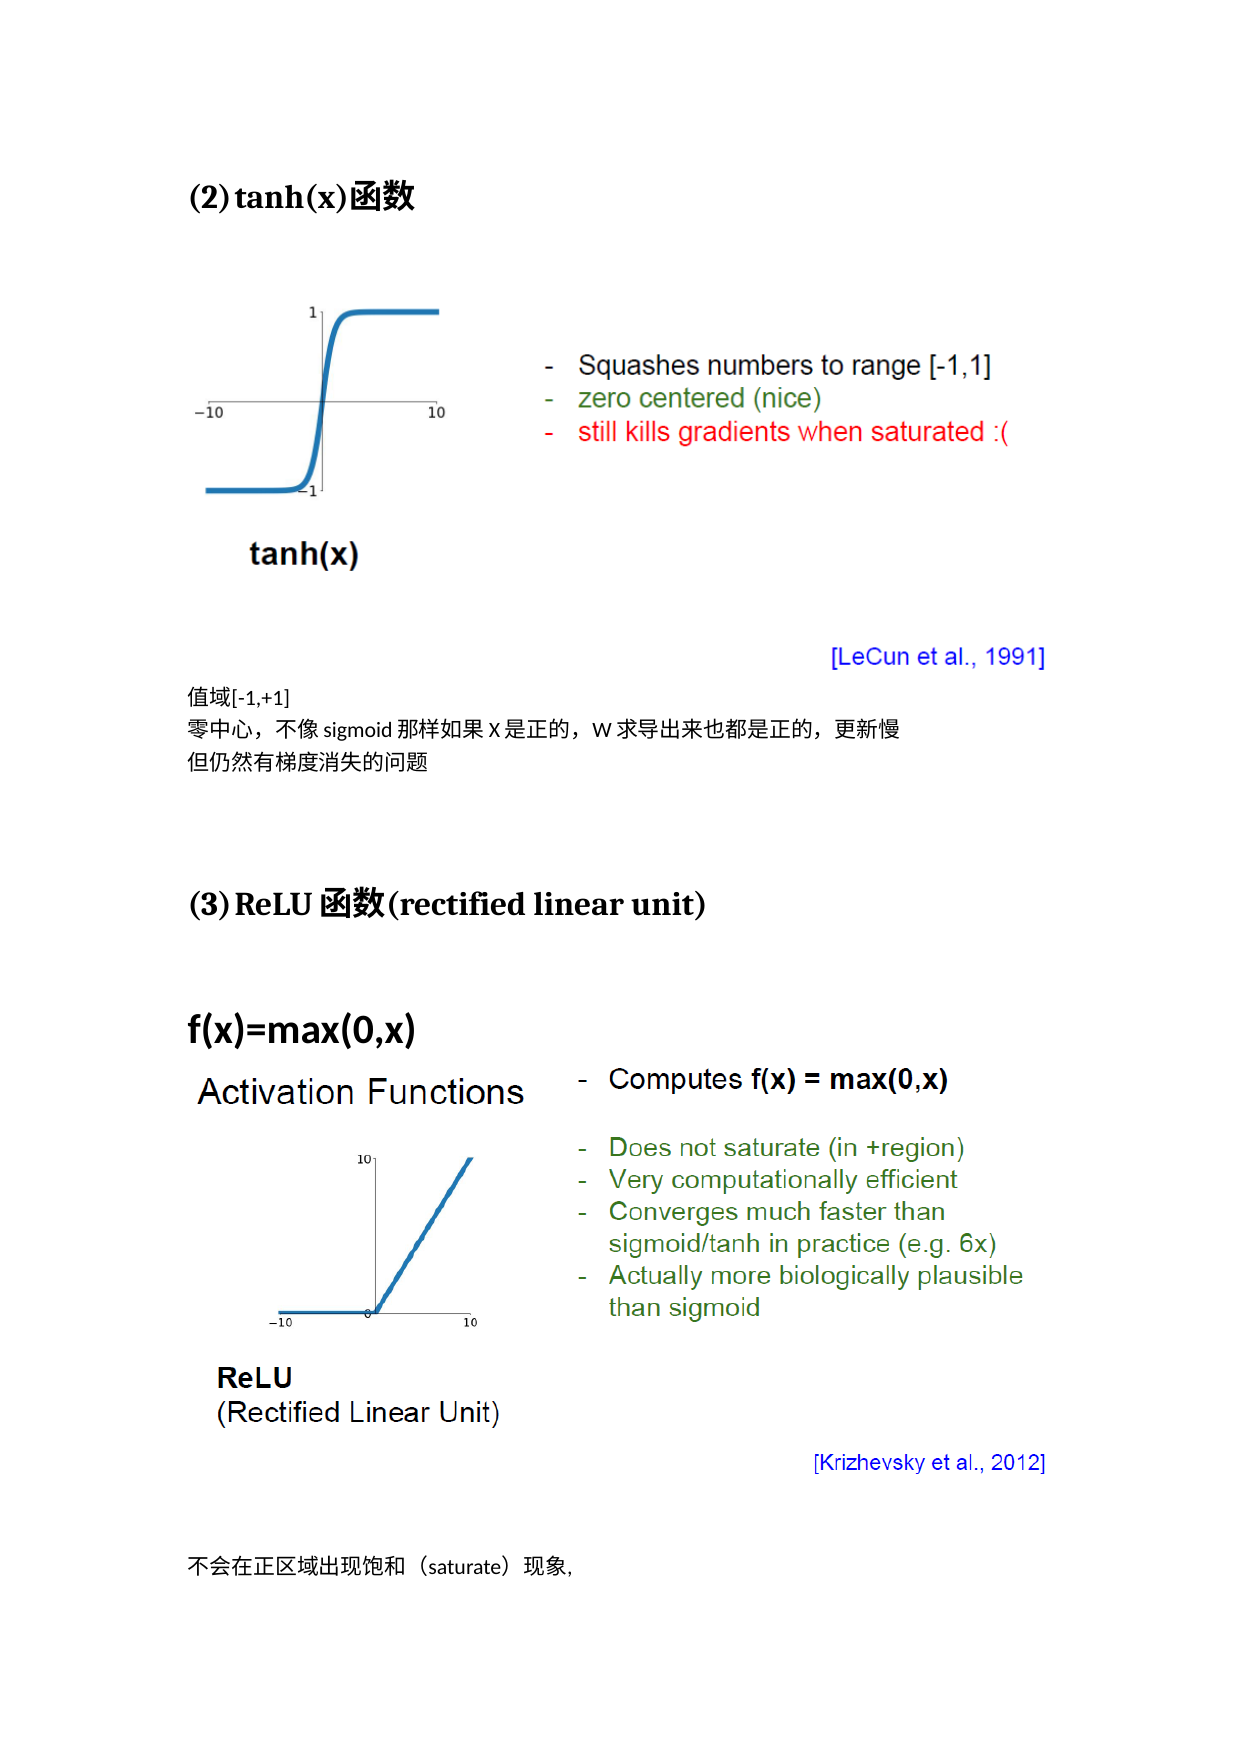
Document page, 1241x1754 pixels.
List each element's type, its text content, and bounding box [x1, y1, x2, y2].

text 值域[-1,+1] [187, 679, 1053, 712]
text 零中心，不像sigmoid那样如果X是正的，W求导出来也都是正的，更新慢 [187, 712, 1053, 744]
picture [187, 289, 1053, 675]
subtitle tanh(x)函数 [187, 162, 1053, 227]
subtitle ReLU函数(rectified linear unit) [187, 869, 1053, 934]
text f(x)=max(0,x) [187, 996, 1053, 1061]
text 不会在正区域出现饱和（saturate）现象, [187, 1548, 1053, 1581]
text 但仍然有梯度消失的问题 [187, 744, 1053, 777]
picture [187, 1061, 1053, 1484]
